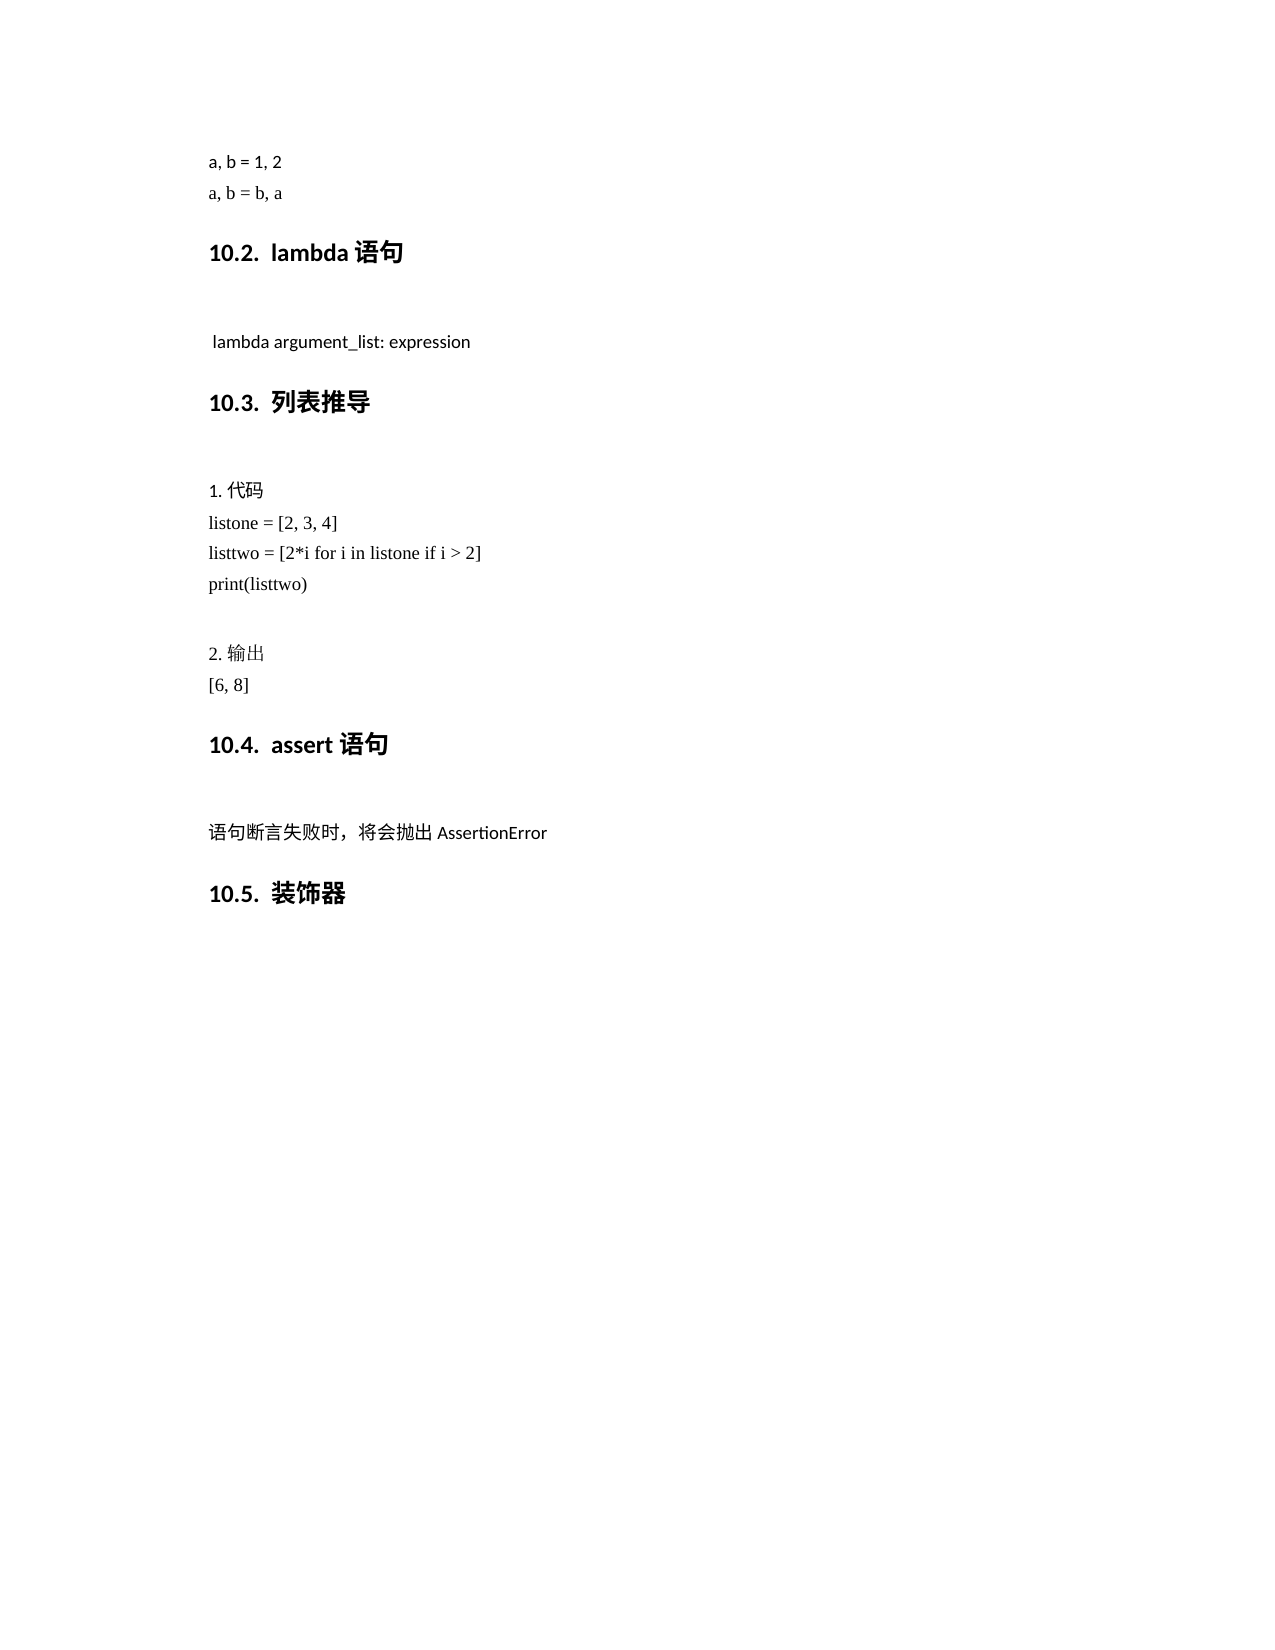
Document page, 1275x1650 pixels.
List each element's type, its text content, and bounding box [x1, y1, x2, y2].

list a, b = 1, 2 [208, 150, 1087, 173]
subtitle 装饰器 [208, 878, 1087, 909]
subtitle 列表推导 [208, 387, 1087, 418]
list [6, 8] [208, 673, 1087, 695]
list listtwo = [2*i for i in listone if i > 2] [208, 542, 1087, 564]
subtitle assert 语句 [208, 729, 1087, 759]
list listone = [2, 3, 4] [208, 512, 1087, 533]
list print(listtwo) [208, 572, 1087, 594]
list lambda argument_list: expression [208, 330, 1087, 353]
list a, b = b, a [208, 182, 1087, 204]
list 2. 输出 [208, 643, 1087, 665]
list 语句断言失败时，将会抛出AssertionError [208, 821, 1087, 844]
subtitle lambda语句 [208, 238, 1087, 268]
list 1. 代码 [208, 479, 1087, 502]
